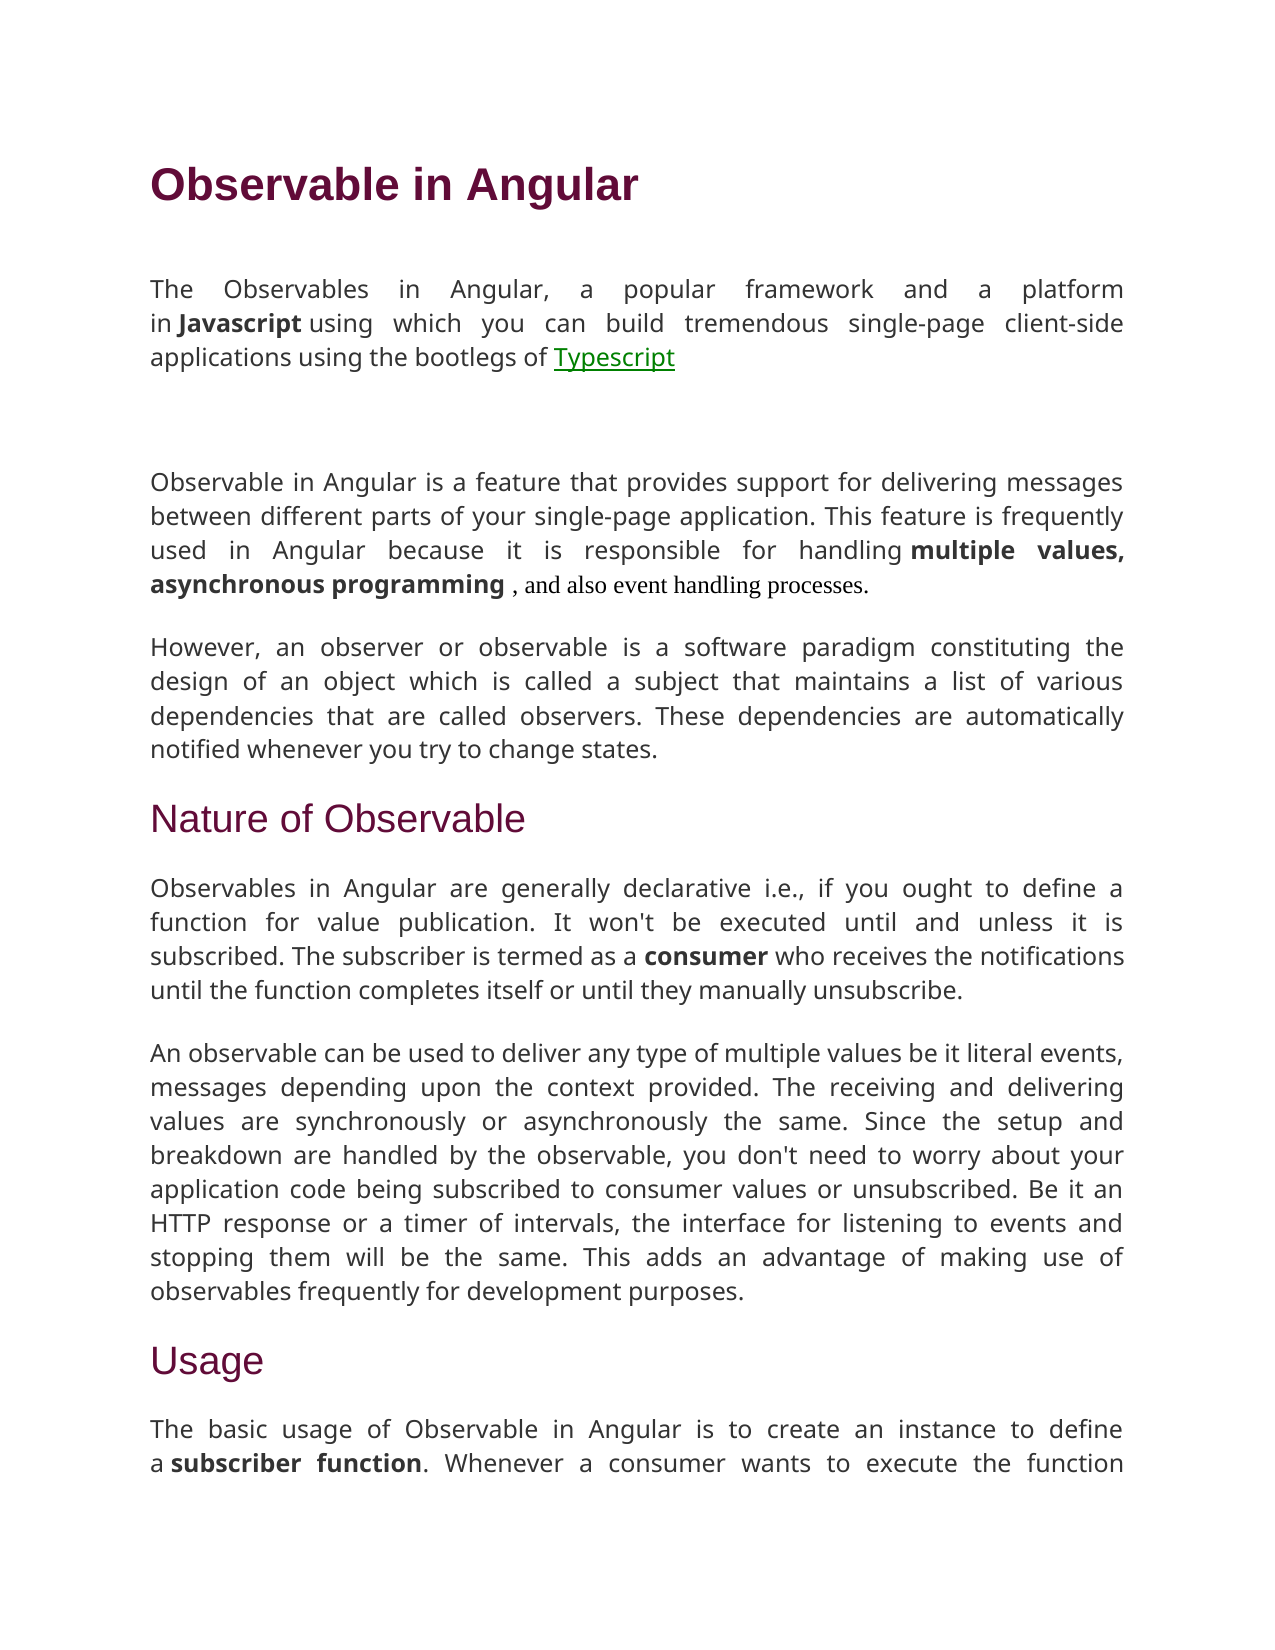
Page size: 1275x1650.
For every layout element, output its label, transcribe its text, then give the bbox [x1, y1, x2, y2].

text The Observables in Angular, a popular framework and a platform in Javascript using which you can build tremendous single-page client-side applications using the bootlegs of Typescript [150, 272, 1125, 374]
text An observable can be used to deliver any type of multiple values be it literal events, messages depending upon the context provided. The receiving and delivering values are synchronously or asynchronously the same. Since the setup and breakdown are handled by the observable, you don't need to worry about your application code being subscribed to consumer values or unsubscribed. Be it an HTTP response or a timer of intervals, the interface for listening to events and stopping them will be the same. This adds an advantage of making use of observables frequently for development purposes. [150, 1036, 1125, 1308]
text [150, 1412, 1125, 1480]
subtitle Usage [150, 1337, 1125, 1383]
text Observable in Angular is a feature that provides support for delivering messages between different parts of your single-page application. This feature is frequently used in Angular because it is responsible for handling multiple values, asynchronous programming , and also event handling processes. [150, 464, 1125, 601]
text Observables in Angular are generally declarative i.e., if you ought to define a function for value publication. It won't be executed until and unless it is subscribed. The subscriber is termed as a consumer who receives the notifications until the function completes itself or until they manually unsubscribe. [150, 870, 1125, 1006]
subtitle Nature of Observable [150, 795, 1125, 841]
subtitle Observable in Angular [150, 158, 1125, 211]
text However, an observer or observable is a software paradigm constituting the design of an object which is called a subject that maintains a list of various dependencies that are called observers. These dependencies are automatically notified whenever you try to change states. [150, 630, 1125, 766]
